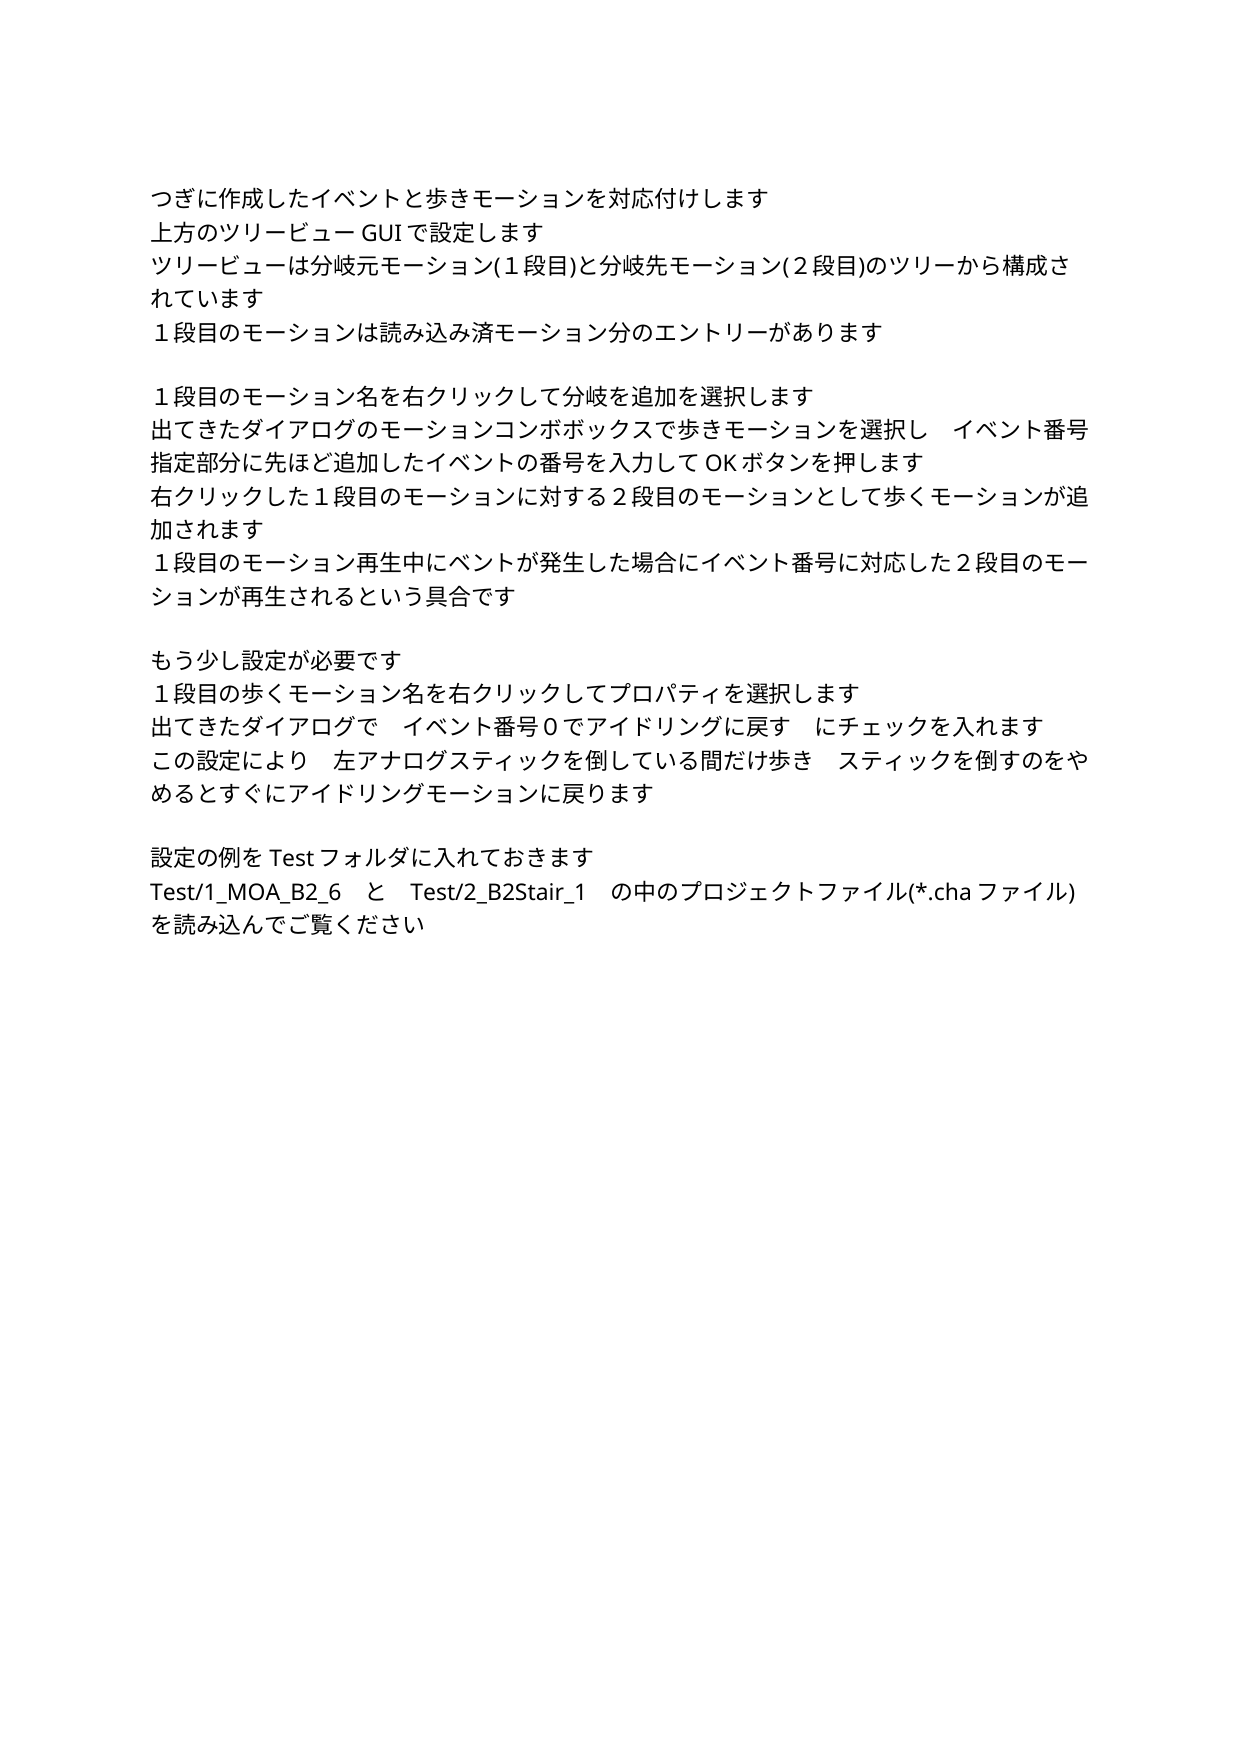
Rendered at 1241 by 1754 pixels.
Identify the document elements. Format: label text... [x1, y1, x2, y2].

text この設定により 左アナログスティックを倒している間だけ歩き スティックを倒すのをやめるとすぐにアイドリングモーションに戻ります [150, 742, 1090, 809]
text Test/1_MOA_B2_6 と Test/2_B2Stair_1 の中のプロジェクトファイル(*.chaファイル)を読み込んでご覧ください [150, 873, 1090, 940]
text つぎに作成したイベントと歩きモーションを対応付けします [150, 181, 1090, 214]
text １段目の歩くモーション名を右クリックしてプロパティを選択します [150, 676, 1090, 709]
text １段目のモーション名を右クリックして分岐を追加を選択します [150, 379, 1090, 412]
text ツリービューは分岐元モーション(１段目)と分岐先モーション(２段目)のツリーから構成されています [150, 248, 1090, 314]
text 右クリックした１段目のモーションに対する２段目のモーションとして歩くモーションが追加されます [150, 479, 1090, 545]
text 上方のツリービューGUIで設定します [150, 214, 1090, 248]
text 出てきたダイアログで イベント番号０でアイドリングに戻す にチェックを入れます [150, 709, 1090, 742]
text １段目のモーション再生中にベントが発生した場合にイベント番号に対応した２段目のモーションが再生されるという具合です [150, 545, 1090, 612]
text １段目のモーションは読み込み済モーション分のエントリーがあります [150, 314, 1090, 348]
text 設定の例をTestフォルダに入れておきます [150, 840, 1090, 873]
text もう少し設定が必要です [150, 643, 1090, 676]
text 出てきたダイアログのモーションコンボボックスで歩きモーションを選択し イベント番号指定部分に先ほど追加したイベントの番号を入力してOKボタンを押します [150, 412, 1090, 479]
